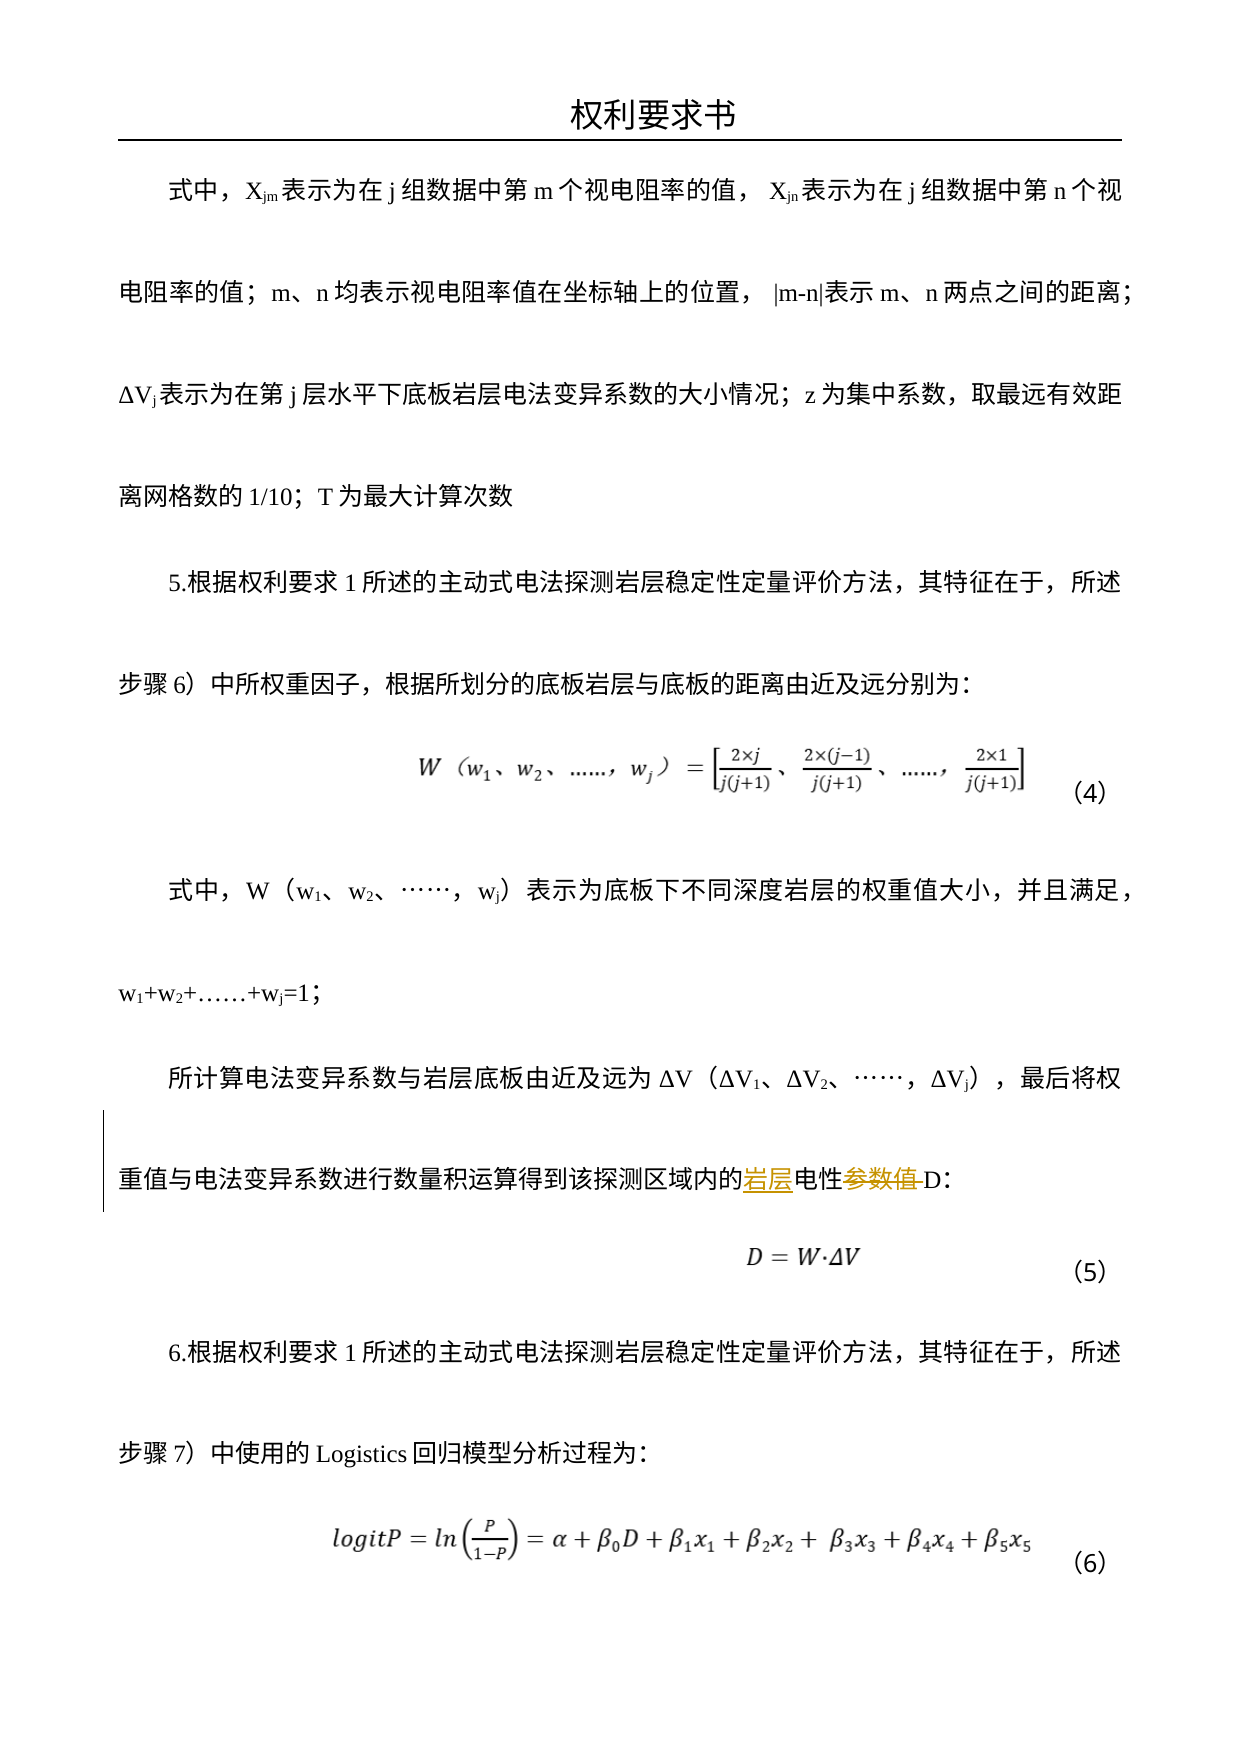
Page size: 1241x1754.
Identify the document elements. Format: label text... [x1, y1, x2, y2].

picture [418, 734, 1026, 803]
text 所计算电法变异系数与岩层底板由近及远为ΔV（ΔV1、ΔV2、……，ΔVj），最后将权重值与电法变异系数进行数量积运算得到该探测区域内的电性D： [118, 1042, 1122, 1212]
text 式中，Xjm表示为在j组数据中第m个视电阻率的值， Xjn表示为在j组数据中第n个视电阻率的值；m、n均表示视电阻率值在坐标轴上的位置， |m-n|表示m、n两点之间的距离；ΔVj表示为在第j层水平下底板岩层电法变异系数的大小情况；z为集中系数，取最远有效距离网格数的1/10；T为最大计算次数 [118, 155, 1122, 528]
text 式中，W（w1、w2、……，wj）表示为底板下不同深度岩层的权重值大小，并且满足，w1+w2+……+wj=1； [118, 854, 1122, 1024]
text 6.根据权利要求1所述的主动式电法探测岩层稳定性定量评价方法，其特征在于，所述步骤7）中使用的Logistics回归模型分析过程为： [118, 1316, 1122, 1486]
text 5.根据权利要求1所述的主动式电法探测岩层稳定性定量评价方法，其特征在于，所述步骤6）中所权重因子，根据所划分的底板岩层与底板的距离由近及远分别为： [118, 546, 1122, 716]
picture [746, 1230, 870, 1281]
picture [332, 1503, 1032, 1572]
text （5） [118, 1230, 1122, 1298]
